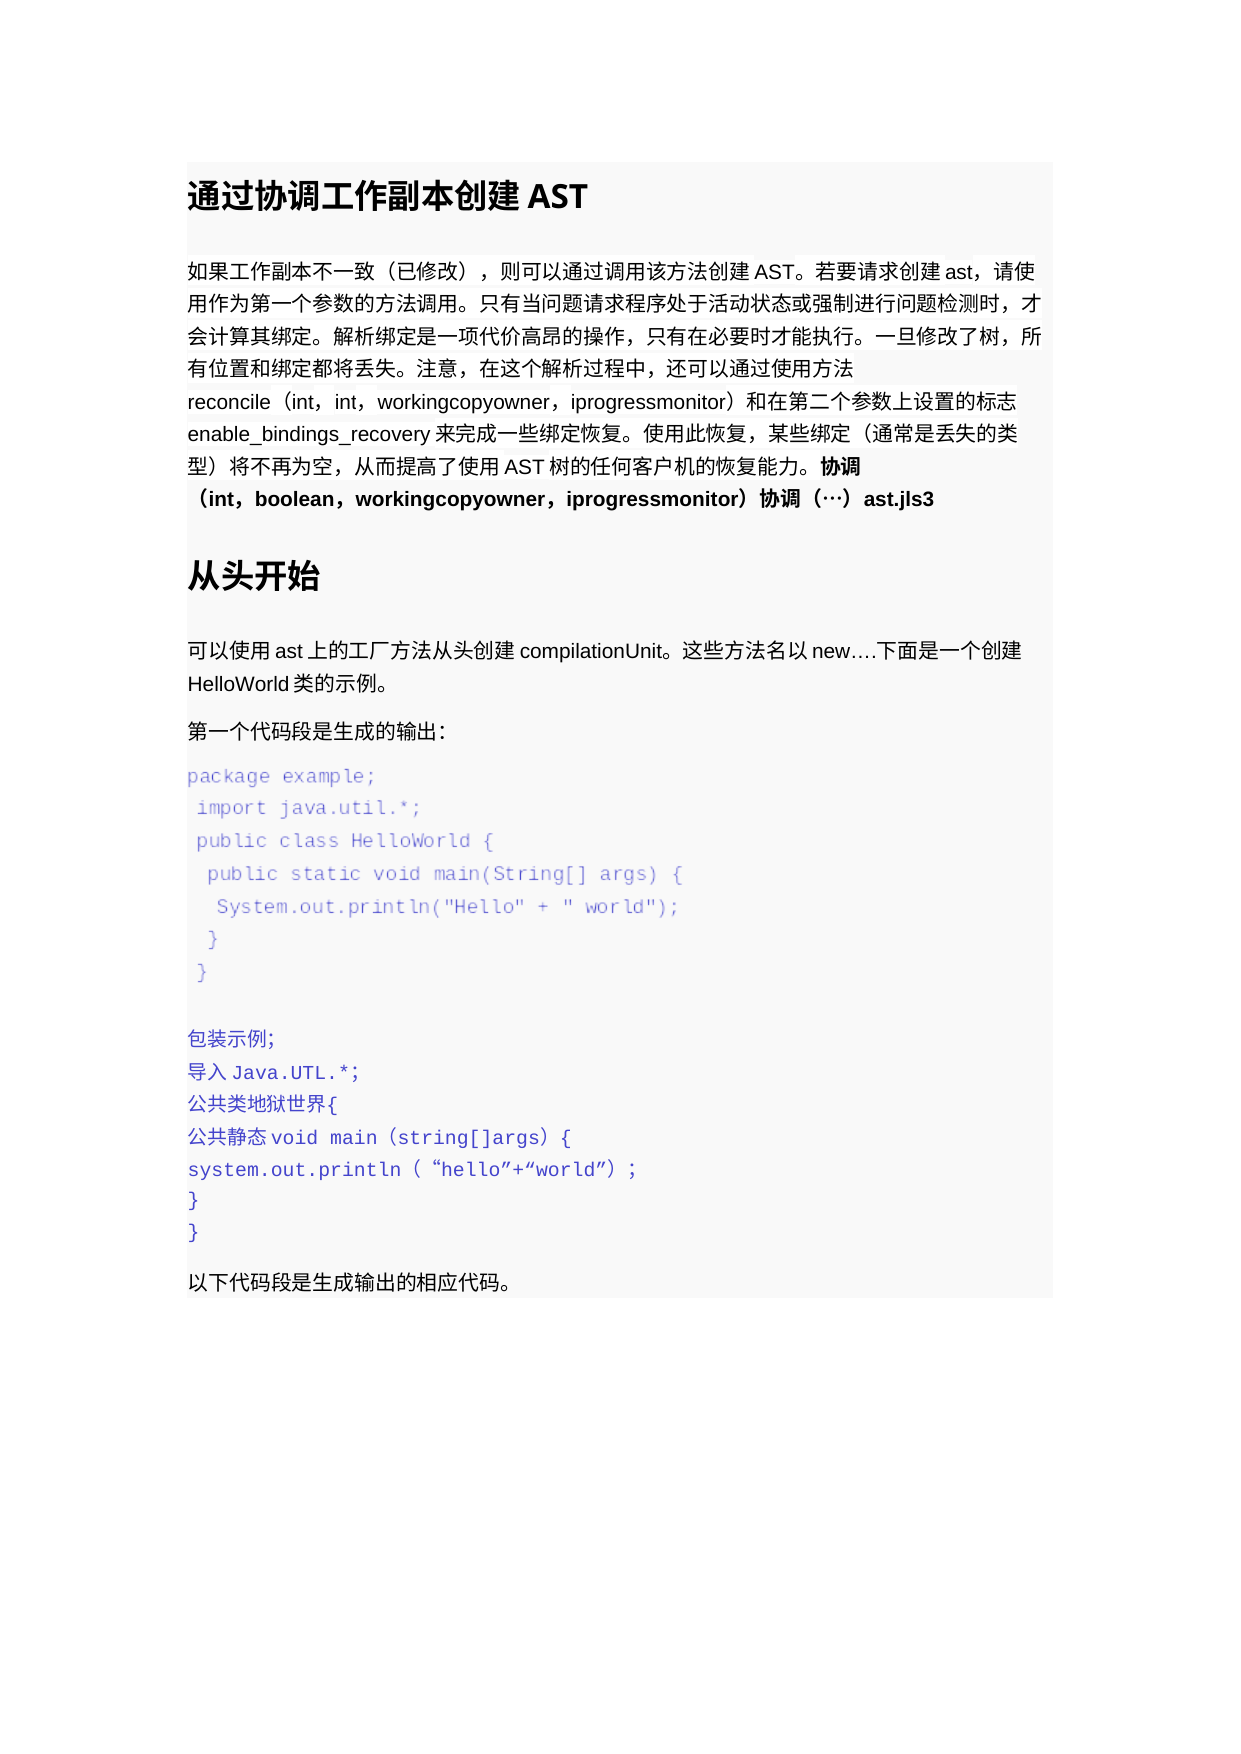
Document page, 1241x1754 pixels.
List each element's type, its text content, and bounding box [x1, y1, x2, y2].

text system.out.println（“hello”+“world”）； [187, 1152, 1053, 1184]
text 第一个代码段是生成的输出： [187, 714, 1053, 746]
text 从头开始 [187, 541, 1053, 606]
text } [187, 1184, 1053, 1217]
text 如果工作副本不一致（已修改），则可以通过调用该方法创建AST。若要请求创建ast，请使用作为第一个参数的方法调用。只有当问题请求程序处于活动状态或强制进行问题检测时，才会计算其绑定。解析绑定是一项代价高昂的操作，只有在必要时才能执行。一旦修改了树，所有位置和绑定都将丢失。注意，在这个解析过程中，还可以通过使用方法reconcile（int，int，workingcopyowner，iprogressmonitor）和在第二个参数上设置的标志enable_bindings_recovery来完成一些绑定恢复。使用此恢复，某些绑定（通常是丢失的类型）将不再为空，从而提高了使用AST树的任何客户机的恢复能力。协调（int，boolean，workingcopyowner，iprogressmonitor）协调（…）ast.jls3 [187, 254, 1053, 514]
text 以下代码段是生成输出的相应代码。 [187, 1265, 1053, 1298]
text 公共类地狱世界{ [187, 1087, 1053, 1119]
text 通过协调工作副本创建AST [187, 162, 1053, 227]
text } [187, 1217, 1053, 1249]
text 公共静态void main（string[]args）{ [187, 1119, 1053, 1152]
text 导入Java.UTL.*； [187, 1054, 1053, 1087]
text 包装示例； [187, 762, 1053, 1054]
text 可以使用ast上的工厂方法从头创建compilationUnit。这些方法名以new….下面是一个创建HelloWorld类的示例。 [187, 633, 1053, 698]
